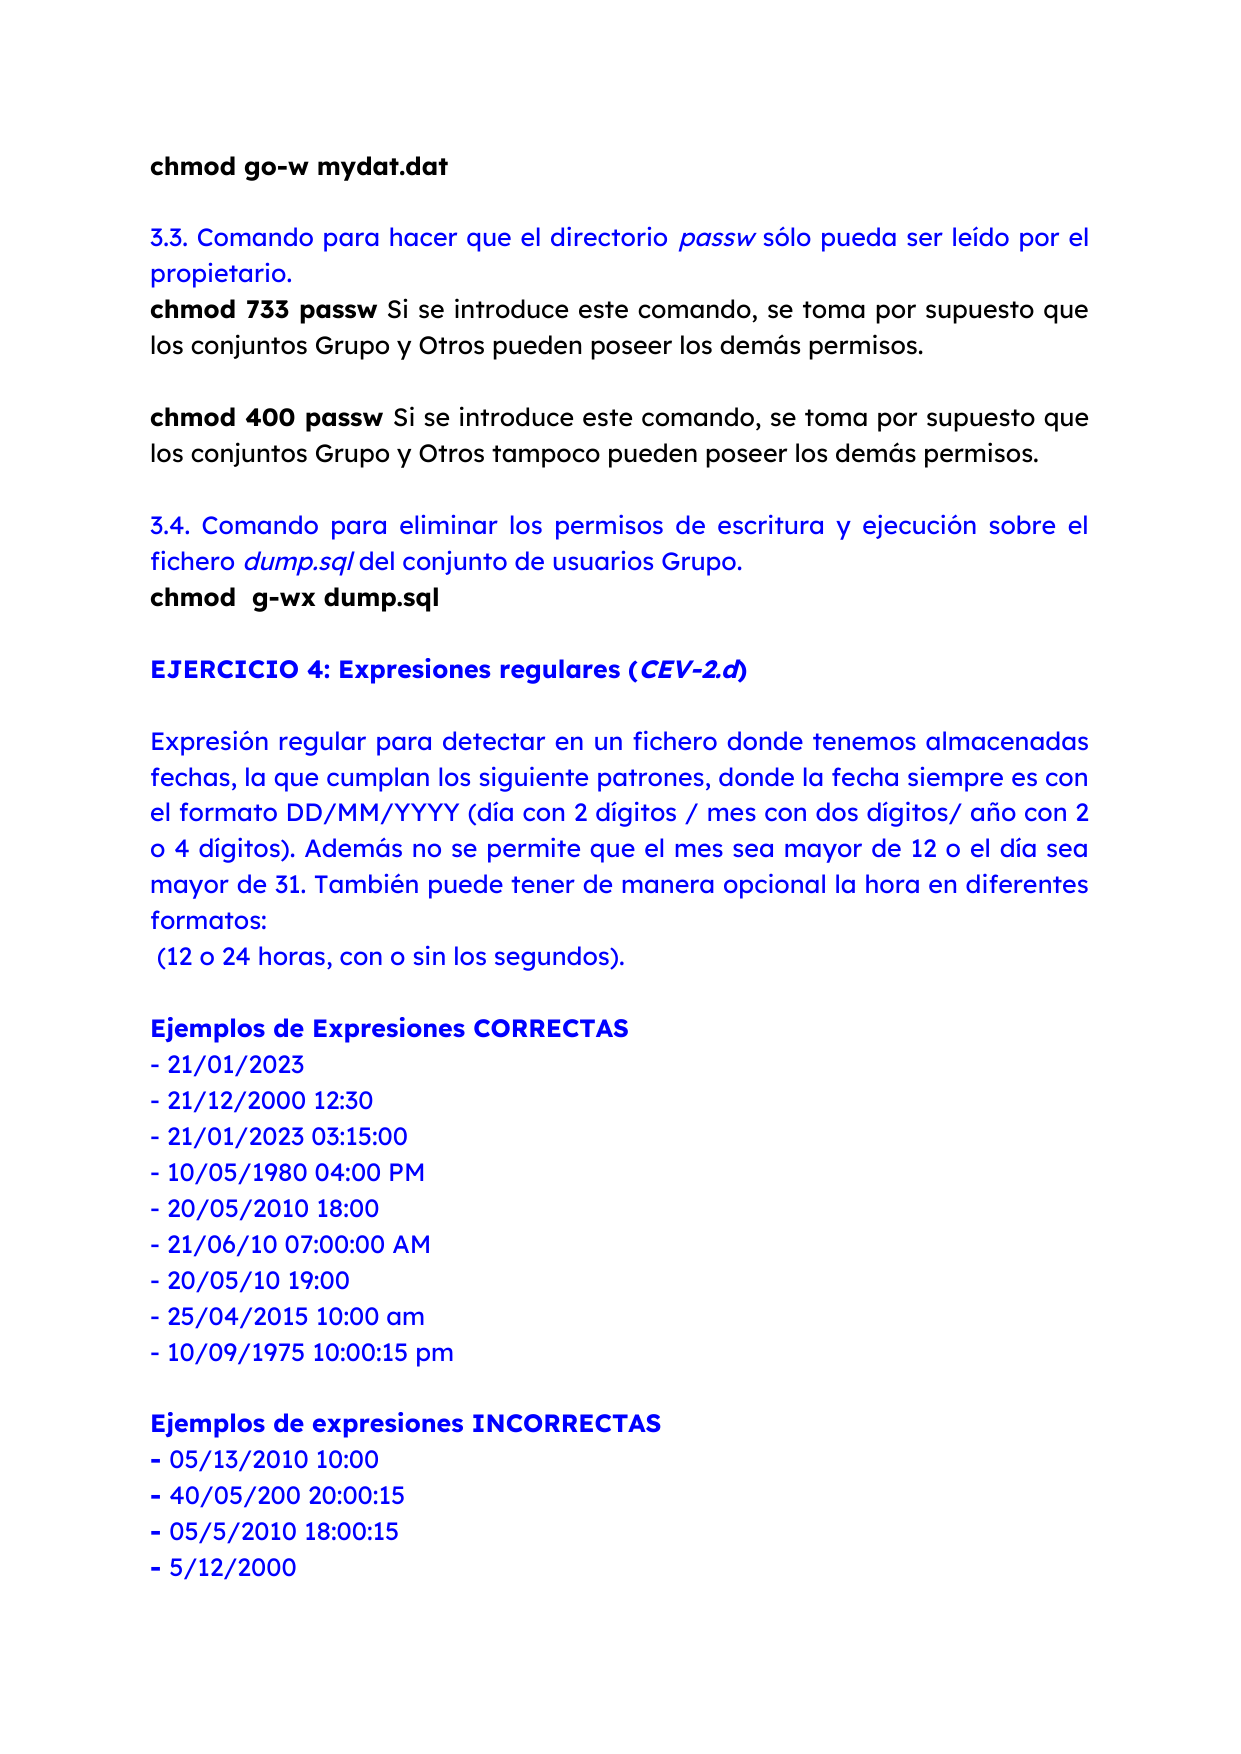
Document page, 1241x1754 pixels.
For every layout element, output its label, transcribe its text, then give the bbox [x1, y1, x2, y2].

text - 21/01/2023 03:15:00 [150, 1120, 1090, 1152]
text - 21/01/2023 [150, 1048, 1090, 1080]
text chmod 400 passw Si se introduce este comando, se toma por supuesto que los conjuntos Grupo y Otros tampoco pueden poseer los demás permisos. [150, 402, 1090, 469]
text - 10/09/1975 10:00:15 pm [150, 1336, 1090, 1367]
text - 21/06/10 07:00:00 AM [150, 1228, 1090, 1259]
text - 20/05/2010 18:00 [150, 1192, 1090, 1223]
text - 5/12/2000 [150, 1552, 1090, 1583]
text EJERCICIO 4: Expresiones regulares (CEV-2.d) [150, 653, 1090, 684]
text chmod 733 passw Si se introduce este comando, se toma por supuesto que los conjuntos Grupo y Otros pueden poseer los demás permisos. [150, 294, 1090, 361]
text - 05/13/2010 10:00 [150, 1444, 1090, 1475]
text - 21/12/2000 12:30 [150, 1084, 1090, 1116]
text chmod go-w mydat.dat [150, 150, 1090, 181]
text (12 o 24 horas, con o sin los segundos). [150, 941, 1090, 972]
text - 10/05/1980 04:00 PM [150, 1156, 1090, 1187]
text - 25/04/2015 10:00 am [150, 1300, 1090, 1331]
text Expresión regular para detectar en un fichero donde tenemos almacenadas fechas, la que cumplan los siguiente patrones, donde la fecha siempre es con el formato DD/MM/YYYY (día con 2 dígitos / mes con dos dígitos/ año con 2 o 4 dígitos). Además no se permite que el mes sea mayor de 12 o el día sea mayor de 31. También puede tener de manera opcional la hora en diferentes formatos: [150, 725, 1090, 936]
text 3.3. Comando para hacer que el directorio passw sólo pueda ser leído por el propietario. [150, 222, 1090, 289]
text - 20/05/10 19:00 [150, 1264, 1090, 1295]
text chmod g-wx dump.sql [150, 581, 1090, 612]
text 3.4. Comando para eliminar los permisos de escritura y ejecución sobre el fichero dump.sql del conjunto de usuarios Grupo. [150, 509, 1090, 577]
text Ejemplos de Expresiones CORRECTAS [150, 1012, 1090, 1044]
text - 40/05/200 20:00:15 [150, 1480, 1090, 1511]
text - 05/5/2010 18:00:15 [150, 1516, 1090, 1547]
text Ejemplos de expresiones INCORRECTAS [150, 1408, 1090, 1439]
